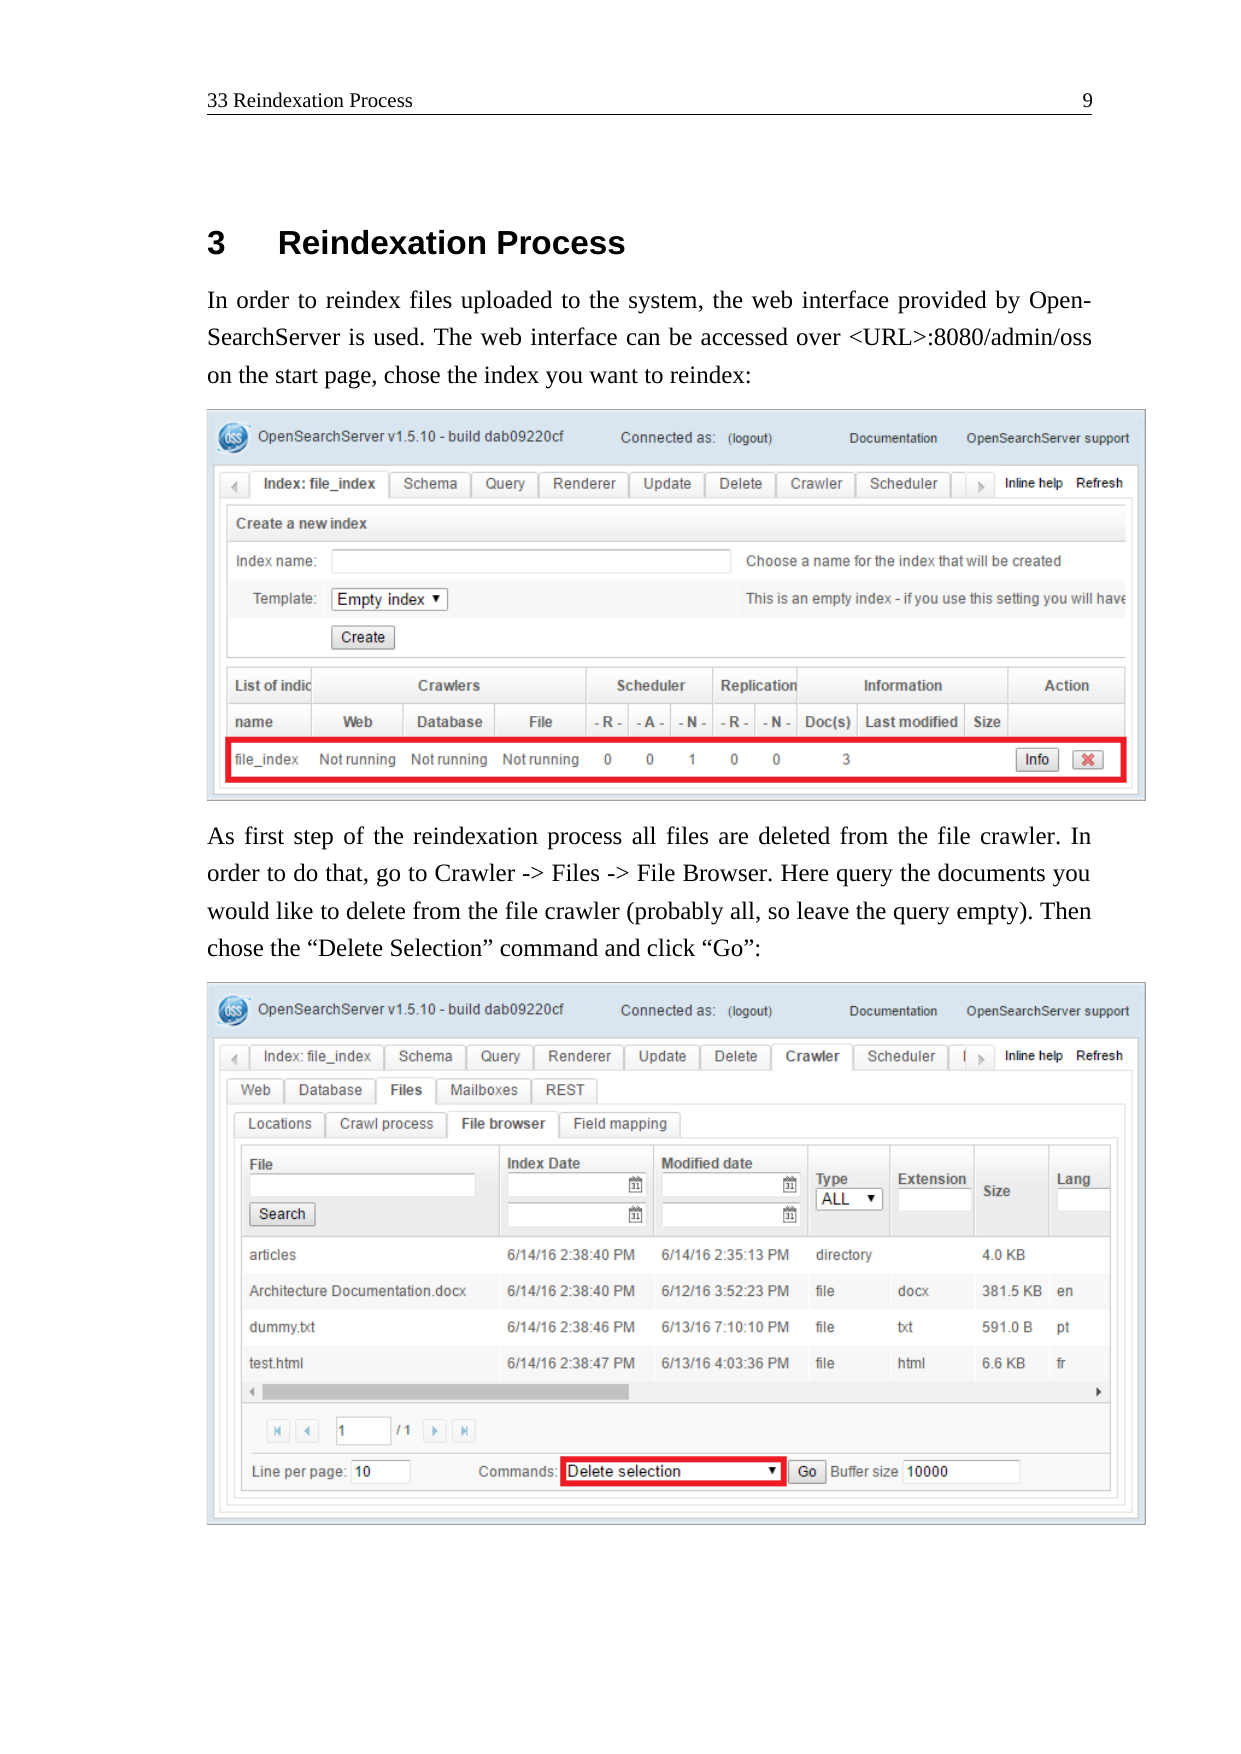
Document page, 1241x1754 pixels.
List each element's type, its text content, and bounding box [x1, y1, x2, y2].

text In order to reindex files uploaded to the system, the web interface provided by Open-SearchServer is used. The web interface can be accessed over <URL>:8080/admin/oss on the start page, chose the index you want to reindex: [207, 285, 1092, 388]
picture [206, 982, 1146, 1525]
text As first step of the reindexation process all files are deleted from the file crawler. In order to do that, go to Crawler -> Files -> File Browser. Here query the documents you would like to delete from the file crawler (probably all, so leave the query empty). Then chose the “Delete Selection” command and click “Go”: [207, 821, 1092, 962]
picture [206, 409, 1146, 801]
subtitle Reindexation Process [207, 223, 1092, 261]
